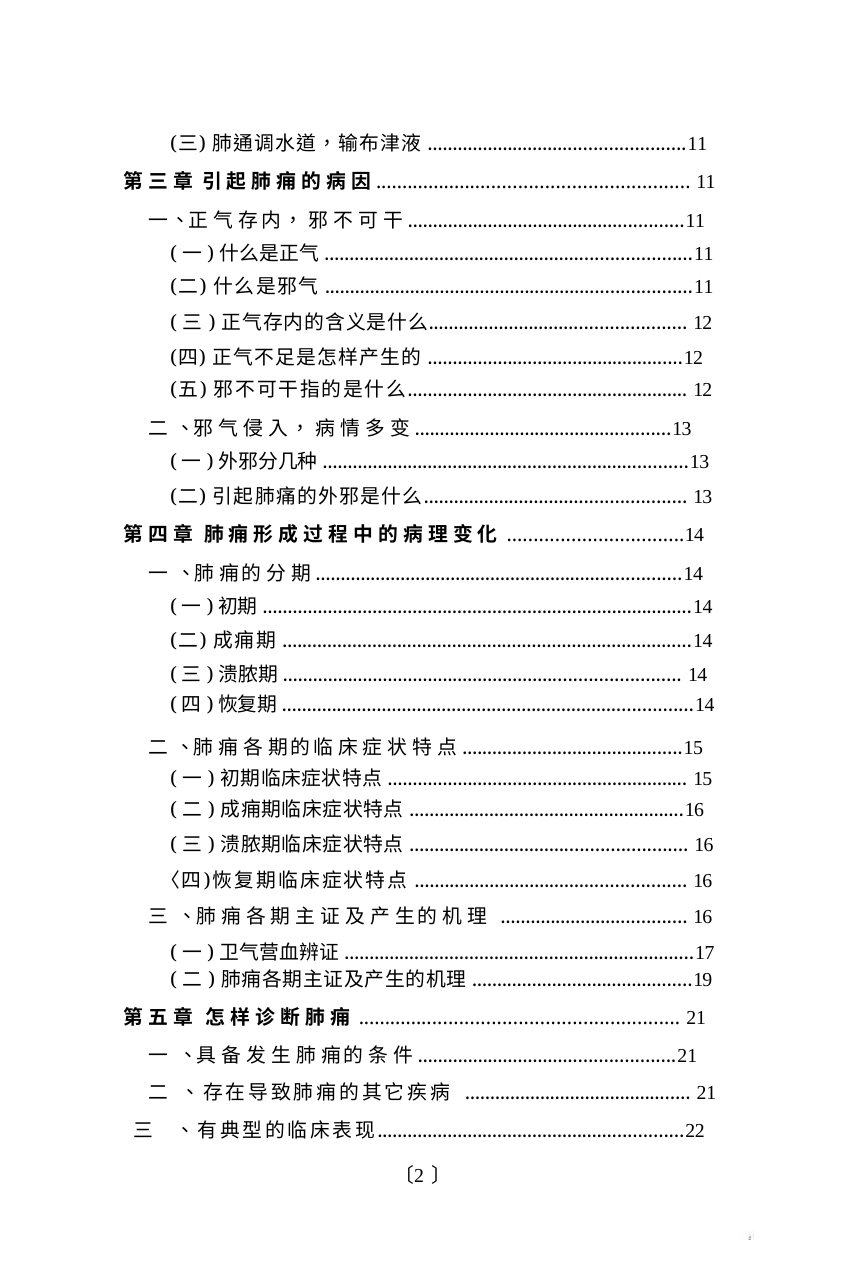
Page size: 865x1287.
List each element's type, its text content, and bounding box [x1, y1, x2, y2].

text 〔2 〕 [394, 1162, 754, 1188]
picture [740, 1231, 754, 1240]
